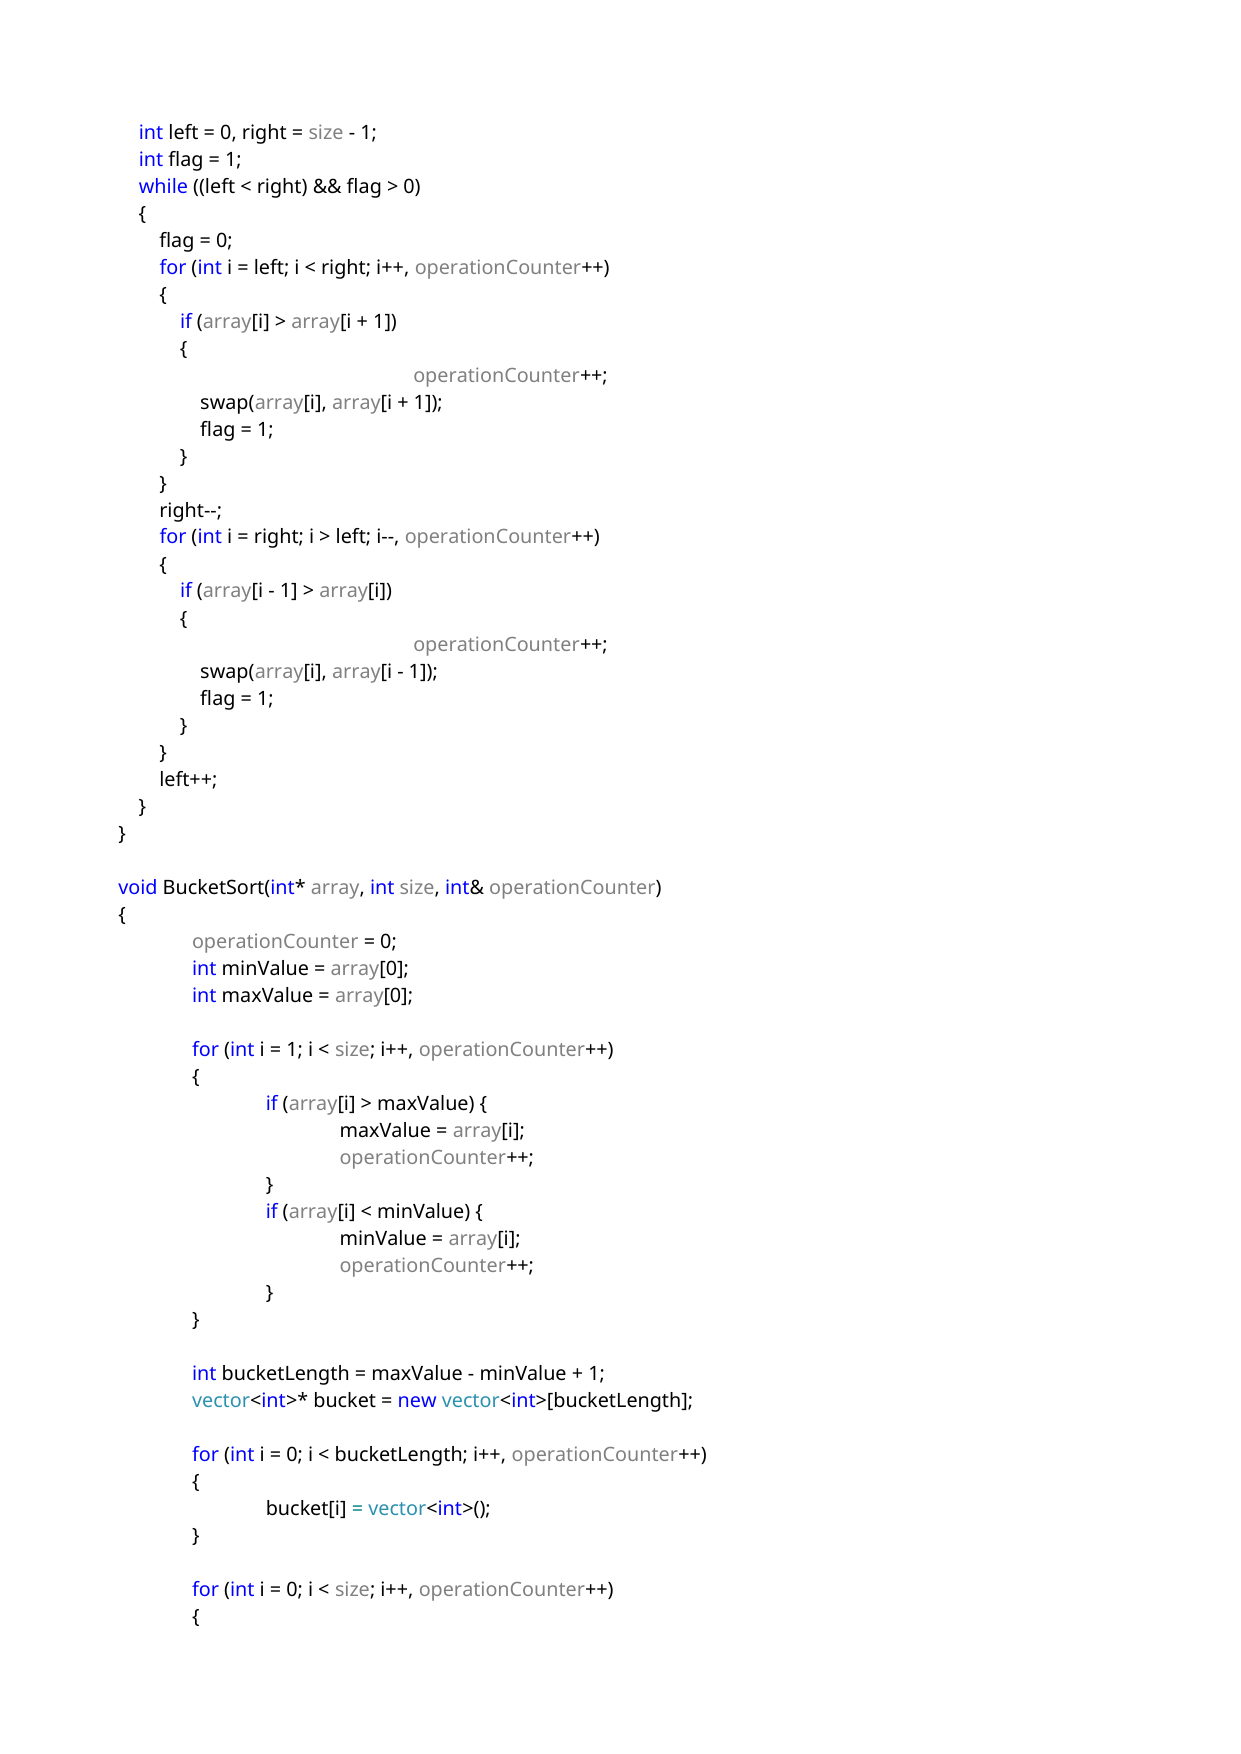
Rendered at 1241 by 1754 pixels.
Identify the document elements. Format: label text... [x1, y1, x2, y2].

text if (array[i] > array[i + 1]) [118, 307, 1122, 334]
text int bucketLength = maxValue - minValue + 1; [118, 1359, 1122, 1386]
text operationCounter++; [118, 631, 1122, 658]
text { [118, 280, 1122, 307]
text while ((left < right) && flag > 0) [118, 172, 1122, 199]
text vector<int>* bucket = new vector<int>[bucketLength]; [118, 1386, 1122, 1413]
text { [118, 334, 1122, 361]
text } [118, 1170, 1122, 1197]
text swap(array[i], array[i + 1]); [118, 388, 1122, 415]
text { [118, 1062, 1122, 1089]
text { [118, 550, 1122, 577]
text } [118, 469, 1122, 496]
text int minValue = array[0]; [118, 954, 1122, 981]
text operationCounter++; [118, 1143, 1122, 1170]
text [118, 1440, 1122, 1467]
text flag = 0; [118, 226, 1122, 253]
text { [118, 901, 1122, 927]
text } [118, 793, 1122, 819]
text } [118, 819, 1122, 847]
text swap(array[i], array[i - 1]); [118, 658, 1122, 685]
text for (int i = right; i > left; i--, operationCounter++) [118, 523, 1122, 550]
text { [118, 199, 1122, 226]
text for (int i = 1; i < size; i++, operationCounter++) [118, 1035, 1122, 1062]
text flag = 1; [118, 685, 1122, 712]
text bucket[i] = vector<int>(); [118, 1494, 1122, 1521]
text { [118, 604, 1122, 631]
text int left = 0, right = size - 1; [118, 118, 1122, 145]
text if (array[i] < minValue) { [118, 1197, 1122, 1224]
text maxValue = array[i]; [118, 1116, 1122, 1143]
text for (int i = 0; i < size; i++, operationCounter++) [118, 1575, 1122, 1602]
text flag = 1; [118, 415, 1122, 442]
text int flag = 1; [118, 145, 1122, 172]
text int maxValue = array[0]; [118, 981, 1122, 1008]
text } [118, 1521, 1122, 1548]
text } [118, 1305, 1122, 1332]
text { [118, 1602, 1122, 1629]
text } [118, 1278, 1122, 1305]
text operationCounter++; [118, 361, 1122, 388]
text } [118, 442, 1122, 469]
text if (array[i] > maxValue) { [118, 1089, 1122, 1116]
text void BucketSort(int* array, int size, int& operationCounter) [118, 873, 1122, 901]
text operationCounter = 0; [118, 927, 1122, 954]
text } [118, 712, 1122, 739]
text left++; [118, 766, 1122, 793]
text operationCounter++; [118, 1251, 1122, 1278]
text { [118, 1467, 1122, 1494]
text if (array[i - 1] > array[i]) [118, 577, 1122, 604]
text right--; [118, 496, 1122, 523]
text for (int i = left; i < right; i++, operationCounter++) [118, 253, 1122, 280]
text } [118, 739, 1122, 766]
text minValue = array[i]; [118, 1224, 1122, 1251]
